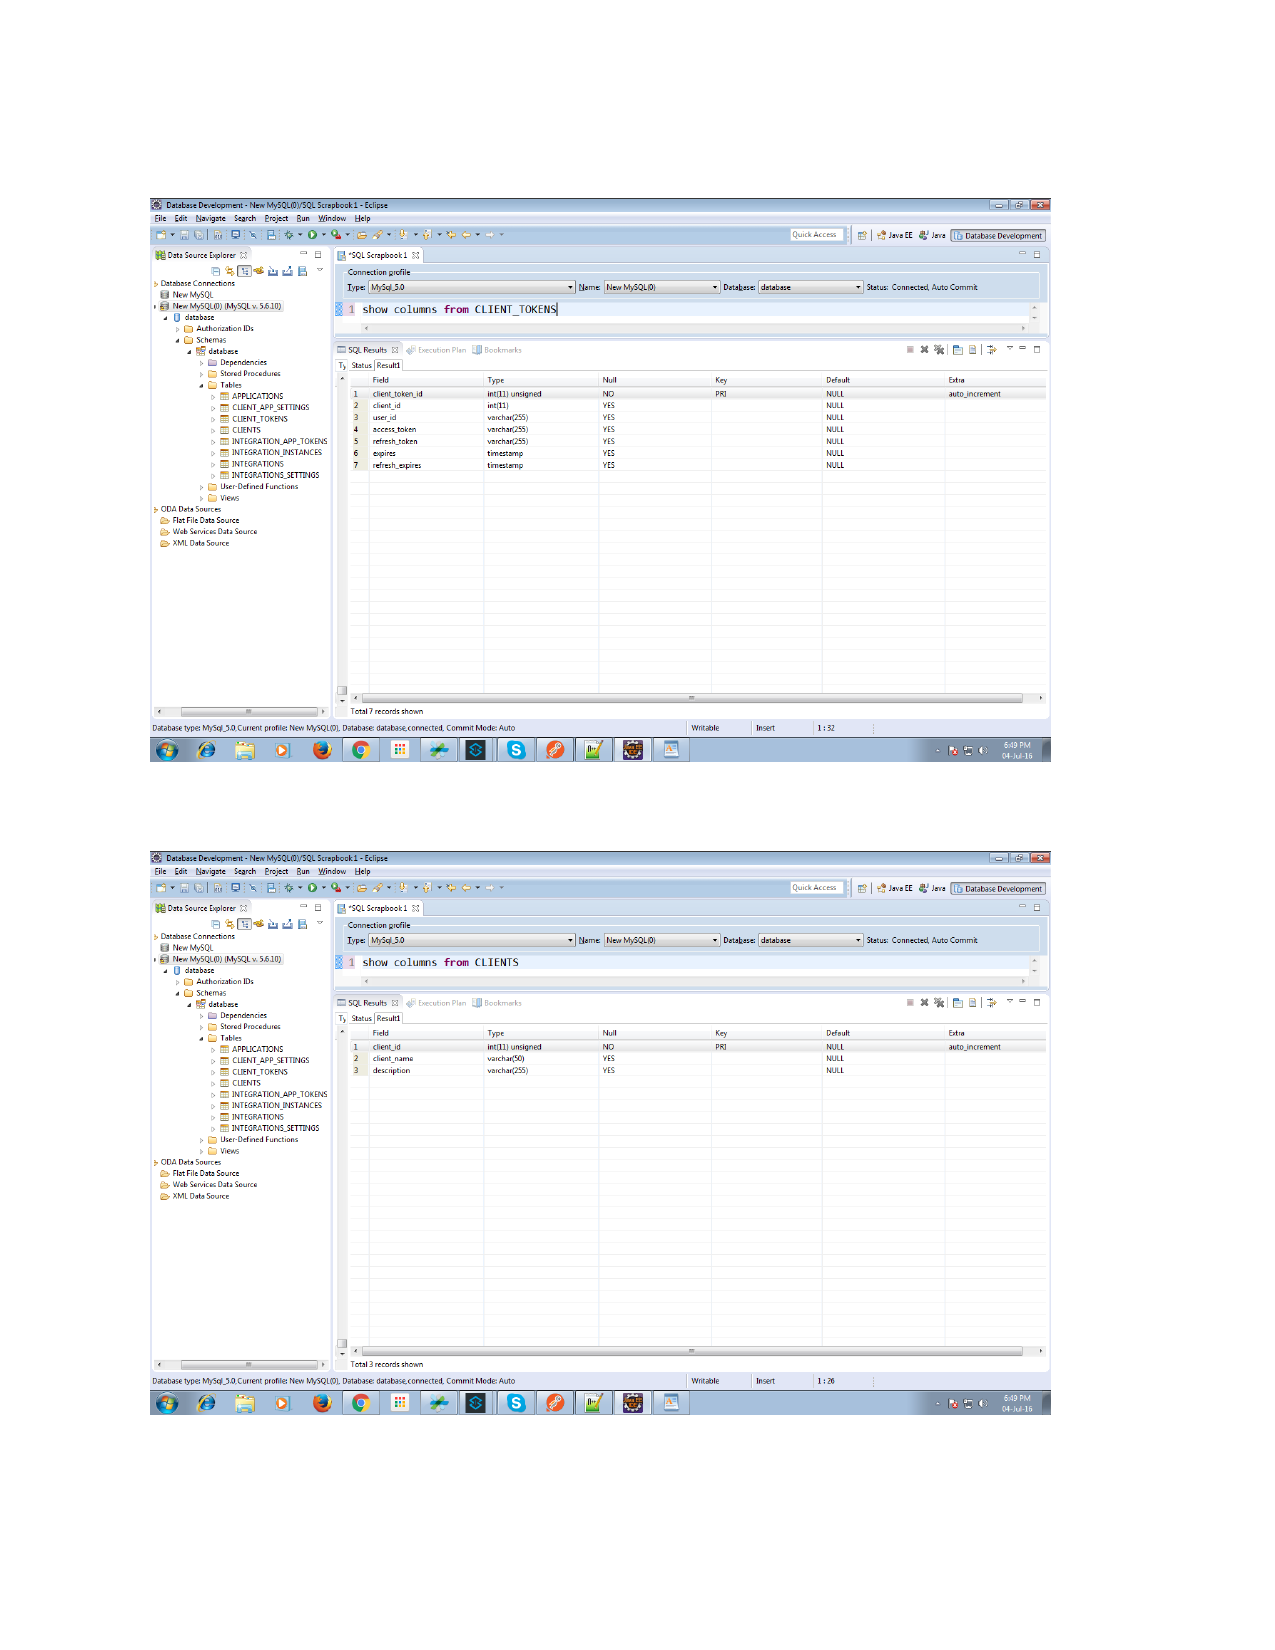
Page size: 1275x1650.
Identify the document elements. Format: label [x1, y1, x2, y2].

picture [150, 851, 1051, 1415]
picture [150, 198, 1051, 762]
